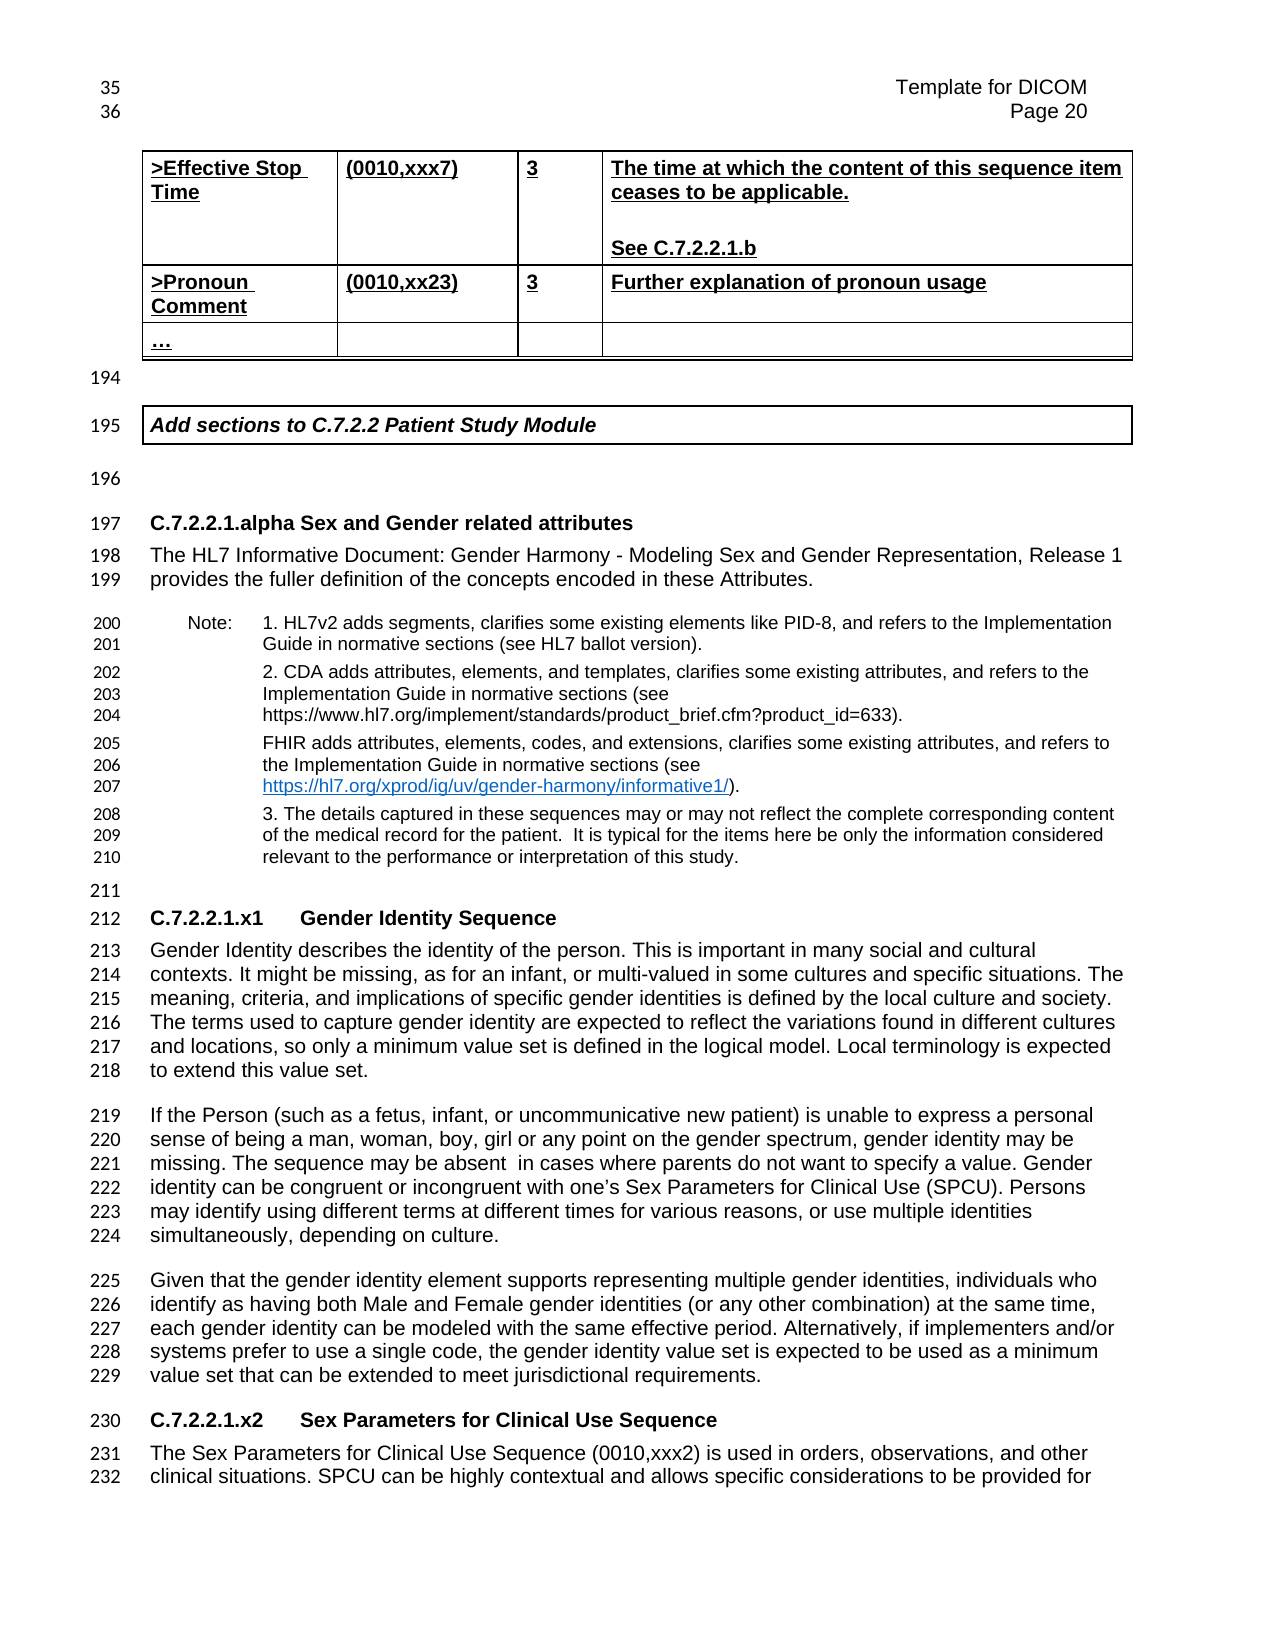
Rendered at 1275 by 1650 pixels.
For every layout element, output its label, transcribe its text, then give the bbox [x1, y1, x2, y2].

text 2. CDA adds attributes, elements, and templates, clarifies some existing attributes, and refers to the Implementation Guide in normative sections (see https://www.hl7.org/implement/standards/product_brief.cfm?product_id=633). [187, 661, 1125, 726]
table_cell (0010,xx23) [338, 266, 517, 322]
subtitle C.7.2.2.1.x1 Gender Identity Sequence [150, 906, 1125, 930]
table_cell … [143, 323, 337, 356]
table_cell 3 [519, 152, 602, 264]
table_cell [603, 323, 1132, 356]
table_cell >Pronoun Comment [143, 266, 337, 322]
table_cell >Effective Stop Time [143, 152, 337, 264]
text Given that the gender identity element supports representing multiple gender identities, individuals who identify as having both Male and Female gender identities (or any other combination) at the same time, each gender identity can be modeled with the same effective period. Alternatively, if implementers and/or systems prefer to use a single code, the gender identity value set is expected to be used as a minimum value set that can be extended to meet jurisdictional requirements. [150, 1267, 1125, 1387]
text Gender Identity describes the identity of the person. This is important in many social and cultural contexts. It might be missing, as for an infant, or multi-valued in some cultures and specific situations. The meaning, criteria, and implications of specific gender identities is defined by the local culture and society. The terms used to capture gender identity are expected to reflect the variations found in different cultures and locations, so only a minimum value set is defined in the logical model. Local terminology is expected to extend this value set. [150, 938, 1125, 1082]
table_cell (0010,xxx7) [338, 152, 517, 264]
table_cell The time at which the content of this sequence item ceases to be applicable. See C.7.2.2.1.b [603, 152, 1132, 264]
text Note: 1. HL7v2 adds segments, clarifies some existing elements like PID-8, and refers to the Implementation Guide in normative sections (see HL7 ballot version). [187, 611, 1125, 654]
table_cell [519, 323, 602, 356]
table_cell 3 [519, 266, 602, 322]
text 3. The details captured in these sequences may or may not reflect the complete corresponding content of the medical record for the patient. It is typical for the items here be only the information considered relevant to the performance or interpretation of this study. [187, 803, 1125, 867]
subtitle C.7.2.2.1.x2 Sex Parameters for Clinical Use Sequence [150, 1408, 1125, 1432]
text Add sections to C.7.2.2 Patient Study Module [144, 407, 1131, 443]
table_cell [338, 323, 517, 356]
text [150, 1440, 1125, 1488]
text FHIR adds attributes, elements, codes, and extensions, clarifies some existing attributes, and refers to the Implementation Guide in normative sections (see https://hl7.org/xprod/ig/uv/gender-harmony/informative1/). [187, 732, 1125, 796]
text If the Person (such as a fetus, infant, or uncommunicative new patient) is unable to express a personal sense of being a man, woman, boy, girl or any point on the gender spectrum, gender identity may be missing. The sequence may be absent in cases where parents do not want to specify a value. Gender identity can be congruent or incongruent with one’s Sex Parameters for Clinical Use (SPCU). Persons may identify using different terms at different times for various reasons, or use multiple identities simultaneously, depending on culture. [150, 1103, 1125, 1247]
text The HL7 Informative Document: Gender Harmony - Modeling Sex and Gender Representation, Release 1 provides the fuller definition of the concepts encoded in these Attributes. [150, 543, 1125, 591]
table_cell Further explanation of pronoun usage [603, 266, 1132, 322]
subtitle C.7.2.2.1.alpha Sex and Gender related attributes [150, 510, 1125, 534]
